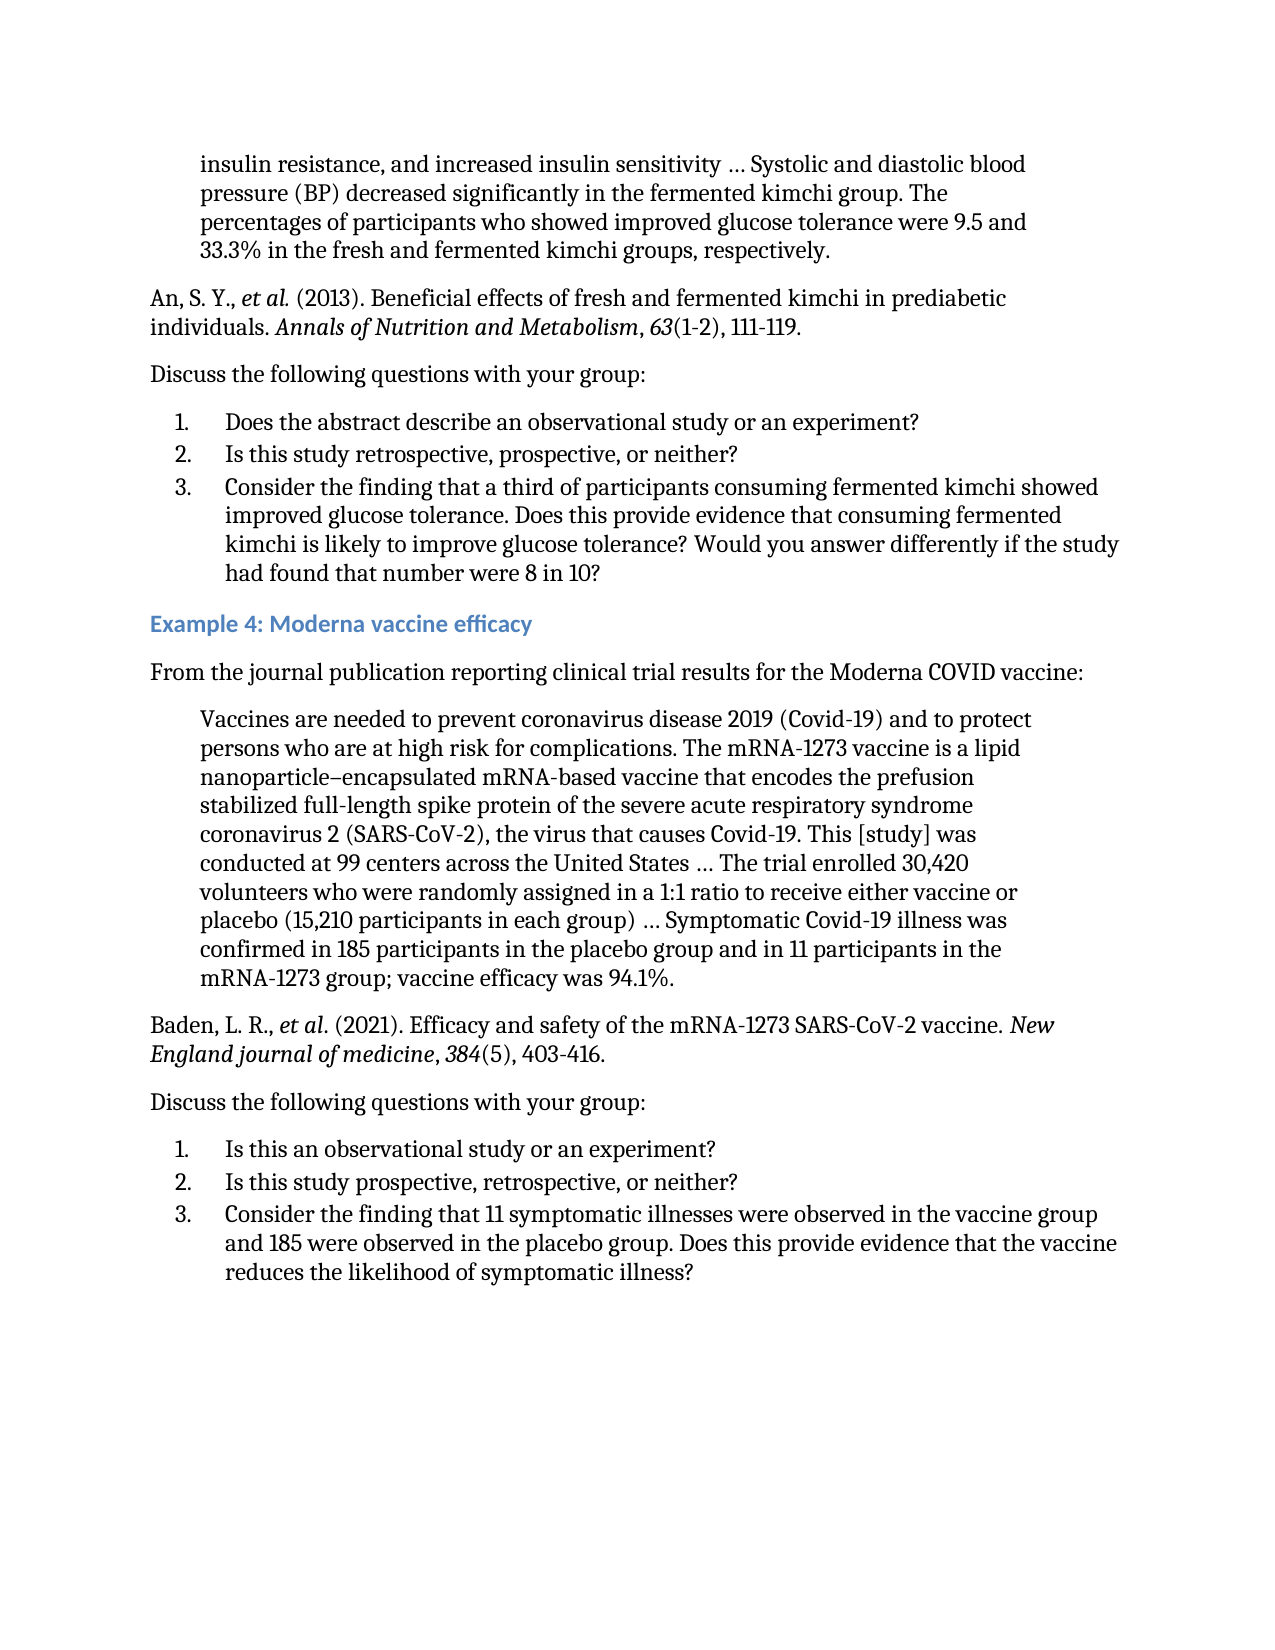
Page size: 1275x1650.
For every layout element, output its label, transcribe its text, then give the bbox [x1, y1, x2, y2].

text Vaccines are needed to prevent coronavirus disease 2019 (Covid-19) and to protect persons who are at high risk for complications. The mRNA-1273 vaccine is a lipid nanoparticle–encapsulated mRNA-based vaccine that encodes the prefusion stabilized full-length spike protein of the severe acute respiratory syndrome coronavirus 2 (SARS-CoV-2), the virus that causes Covid-19. This [study] was conducted at 99 centers across the United States … The trial enrolled 30,420 volunteers who were randomly assigned in a 1:1 ratio to receive either vaccine or placebo (15,210 participants in each group) … Symptomatic Covid-19 illness was confirmed in 185 participants in the placebo group and in 11 participants in the mRNA-1273 group; vaccine efficacy was 94.1%. [200, 705, 1075, 993]
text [200, 150, 1075, 265]
list Is this study prospective, retrospective, or neither? [175, 1168, 1125, 1196]
list Is this study retrospective, prospective, or neither? [175, 440, 1125, 469]
text Discuss the following questions with your group: [150, 1088, 1125, 1116]
subtitle Example 4: Moderna vaccine efficacy [150, 608, 1125, 639]
list Consider the finding that a third of participants consuming fermented kimchi showed improved glucose tolerance. Does this provide evidence that consuming fermented kimchi is likely to improve glucose tolerance? Would you answer differently if the study had found that number were 8 in 10? [175, 472, 1125, 587]
list Does the abstract describe an observational study or an experiment? [175, 407, 1125, 436]
list Is this an observational study or an experiment? [175, 1135, 1125, 1164]
text Baden, L. R., et al. (2021). Efficacy and safety of the mRNA-1273 SARS-CoV-2 vaccine. New England journal of medicine, 384(5), 403-416. [150, 1011, 1125, 1069]
text Discuss the following questions with your group: [150, 360, 1125, 389]
text From the journal publication reporting clinical trial results for the Moderna COVID vaccine: [150, 658, 1125, 686]
